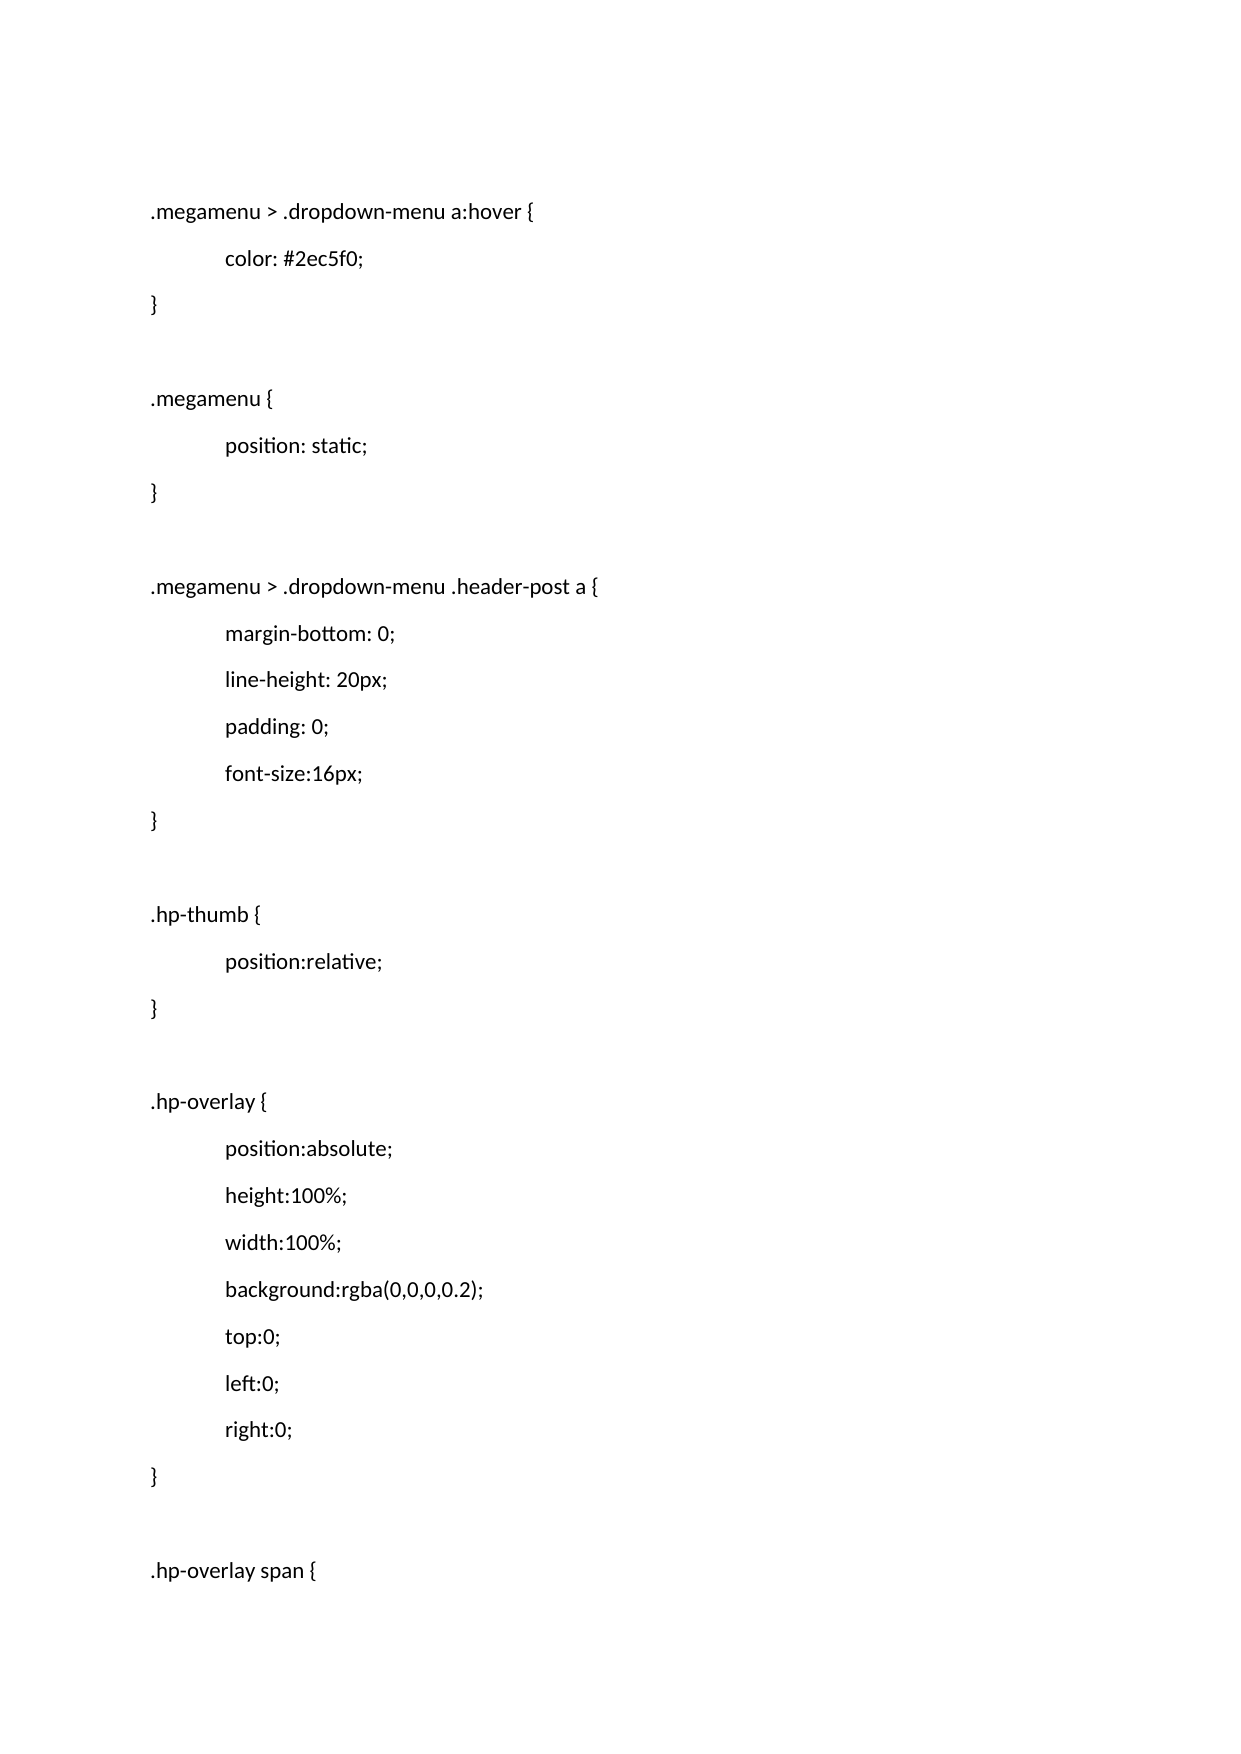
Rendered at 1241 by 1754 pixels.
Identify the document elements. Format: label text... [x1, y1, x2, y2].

text line-height: 20px; [150, 666, 1090, 694]
text background:rgba(0,0,0,0.2); [150, 1275, 1090, 1303]
text position:absolute; [150, 1134, 1090, 1162]
text } [150, 291, 1090, 319]
text .hp-thumb { [150, 900, 1090, 928]
text } [150, 1462, 1090, 1491]
text } [150, 478, 1090, 506]
text .hp-overlay span { [150, 1556, 1090, 1584]
text padding: 0; [150, 712, 1090, 741]
text height:100%; [150, 1181, 1090, 1209]
text position:relative; [150, 947, 1090, 975]
text top:0; [150, 1322, 1090, 1350]
text .megamenu > .dropdown-menu .header-post a { [150, 572, 1090, 600]
text width:100%; [150, 1228, 1090, 1256]
text .hp-overlay { [150, 1087, 1090, 1116]
text right:0; [150, 1416, 1090, 1444]
text .megamenu > .dropdown-menu a:hover { [150, 197, 1090, 225]
text } [150, 994, 1090, 1022]
text margin-bottom: 0; [150, 619, 1090, 647]
text .megamenu { [150, 384, 1090, 412]
text color: #2ec5f0; [150, 244, 1090, 272]
text left:0; [150, 1369, 1090, 1397]
text font-size:16px; [150, 759, 1090, 787]
text } [150, 806, 1090, 834]
text position: static; [150, 431, 1090, 459]
